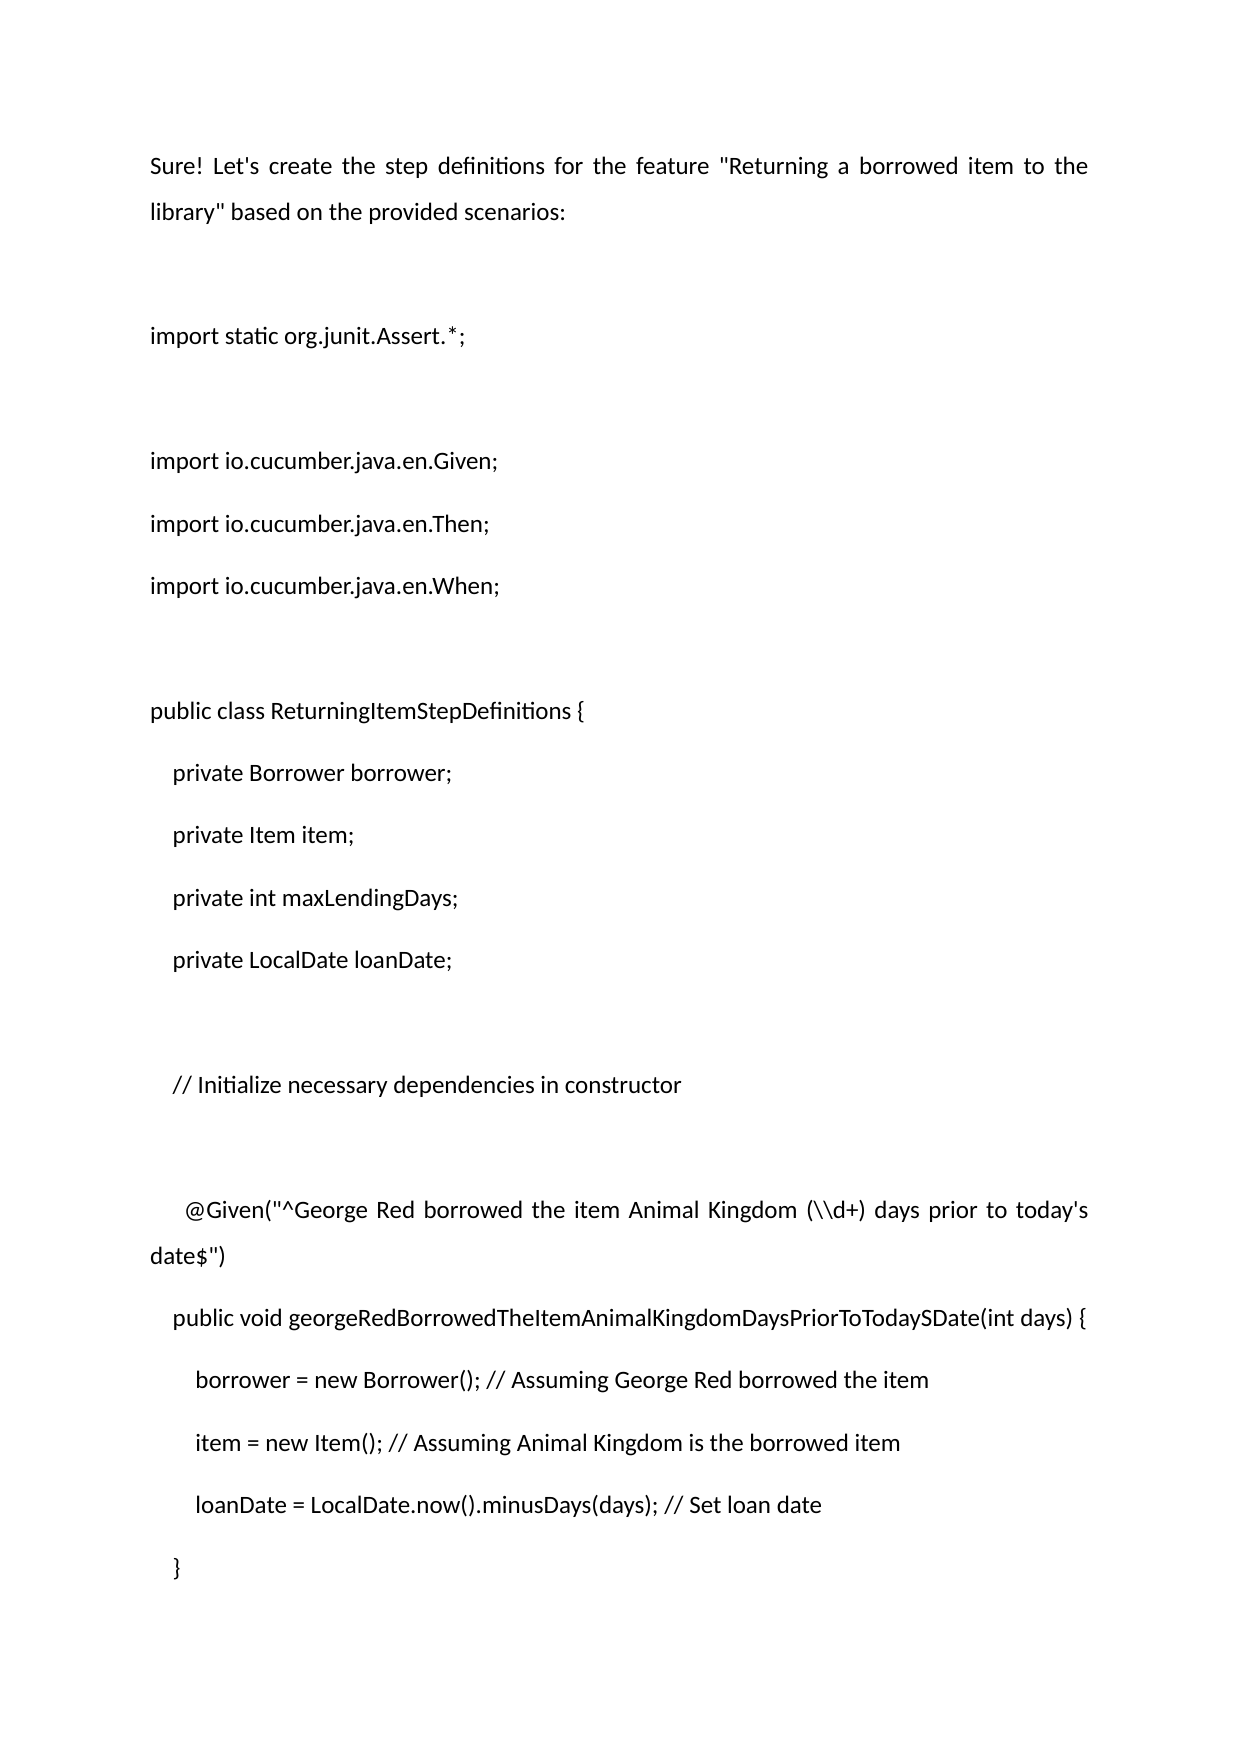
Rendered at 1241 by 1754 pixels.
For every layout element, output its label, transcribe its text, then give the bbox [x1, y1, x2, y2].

text // Initialize necessary dependencies in constructor [150, 1069, 1090, 1100]
text import io.cucumber.java.en.When; [150, 570, 1090, 601]
text private Borrower borrower; [150, 757, 1090, 788]
text } [150, 1552, 1090, 1582]
text import io.cucumber.java.en.Then; [150, 508, 1090, 538]
text borrower = new Borrower(); // Assuming George Red borrowed the item [150, 1364, 1090, 1395]
text public void georgeRedBorrowedTheItemAnimalKingdomDaysPriorToTodaySDate(int days) { [150, 1302, 1090, 1333]
text Sure! Let's create the step definitions for the feature "Returning a borrowed item to the library" based on the provided scenarios: [150, 150, 1090, 226]
text public class ReturningItemStepDefinitions { [150, 695, 1090, 725]
text loanDate = LocalDate.now().minusDays(days); // Set loan date [150, 1489, 1090, 1520]
text @Given("^George Red borrowed the item Animal Kingdom (\\d+) days prior to today's date$") [150, 1194, 1090, 1270]
text import io.cucumber.java.en.Given; [150, 445, 1090, 476]
text item = new Item(); // Assuming Animal Kingdom is the borrowed item [150, 1427, 1090, 1457]
text private LocalDate loanDate; [150, 944, 1090, 975]
text import static org.junit.Assert.*; [150, 321, 1090, 351]
text private int maxLendingDays; [150, 882, 1090, 913]
text private Item item; [150, 820, 1090, 850]
